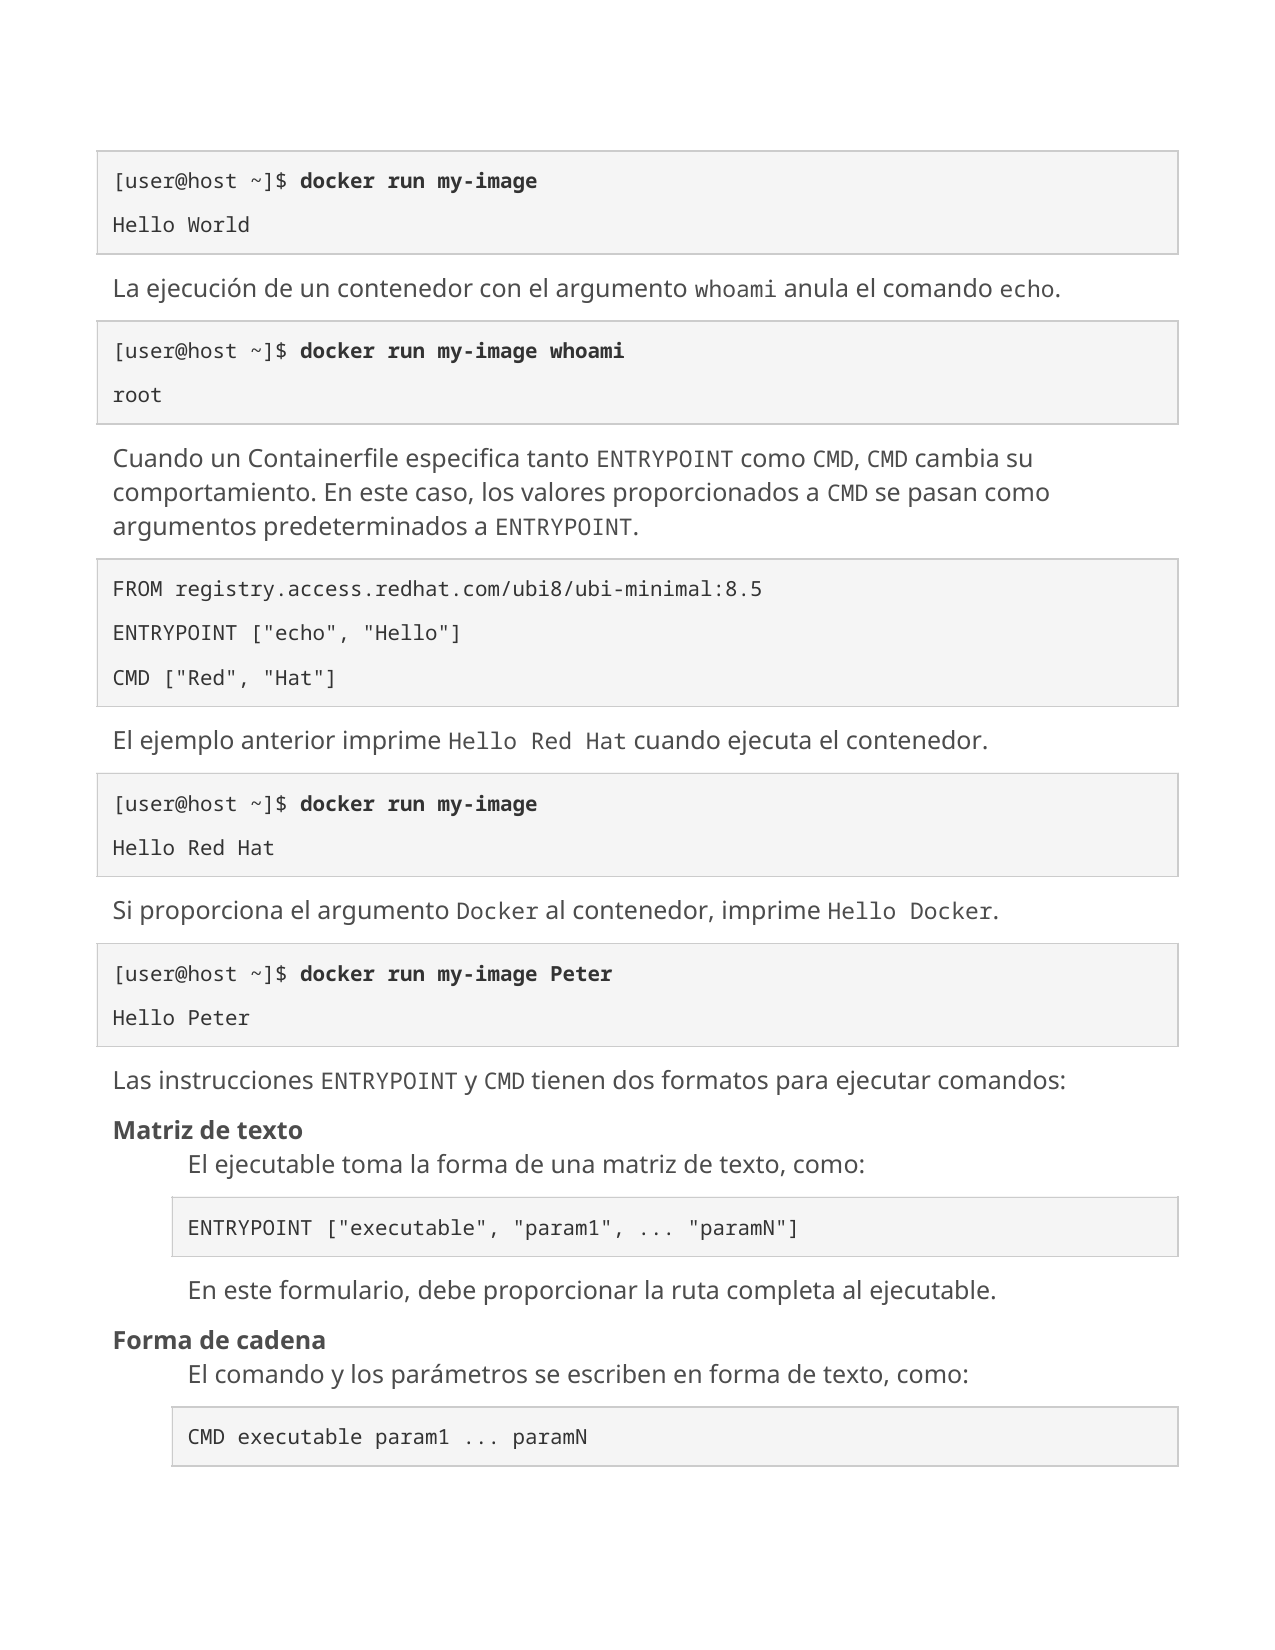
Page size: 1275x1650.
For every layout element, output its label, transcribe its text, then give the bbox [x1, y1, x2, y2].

text En este formulario, debe proporcionar la ruta completa al ejecutable. [187, 1273, 1162, 1307]
text FROM registry.access.redhat.com/ubi8/ubi-minimal:8.5 [98, 560, 1177, 602]
text Hello World [98, 194, 1177, 253]
text root [98, 364, 1177, 423]
text Hello Red Hat [98, 817, 1177, 876]
text ENTRYPOINT ["echo", "Hello"] [98, 602, 1177, 646]
text Forma de cadena [112, 1322, 1162, 1357]
text [user@host ~]$ docker run my-image whoami [98, 322, 1177, 364]
text La ejecución de un contenedor con el argumento whoami anula el comando echo. [112, 270, 1162, 304]
text Si proporciona el argumento Docker al contenedor, imprime Hello Docker. [112, 893, 1162, 927]
text Hello Peter [98, 987, 1177, 1046]
text Las instrucciones ENTRYPOINT y CMD tienen dos formatos para ejecutar comandos: [112, 1063, 1162, 1097]
text [user@host ~]$ docker run my-image [98, 152, 1177, 194]
text El comando y los parámetros se escriben en forma de texto, como: [187, 1357, 1162, 1391]
text CMD ["Red", "Hat"] [98, 646, 1177, 706]
text ENTRYPOINT ["executable", "param1", ... "paramN"] [173, 1198, 1177, 1256]
text El ejemplo anterior imprime Hello Red Hat cuando ejecuta el contenedor. [112, 723, 1162, 757]
text Cuando un Containerfile especifica tanto ENTRYPOINT como CMD, CMD cambia su comportamiento. En este caso, los valores proporcionados a CMD se pasan como argumentos predeterminados a ENTRYPOINT. [112, 441, 1162, 543]
text Matriz de texto [112, 1113, 1162, 1147]
text CMD executable param1 ... paramN [173, 1408, 1177, 1465]
text El ejecutable toma la forma de una matriz de texto, como: [187, 1147, 1162, 1181]
text [user@host ~]$ docker run my-image Peter [98, 944, 1177, 987]
text [user@host ~]$ docker run my-image [98, 774, 1177, 817]
